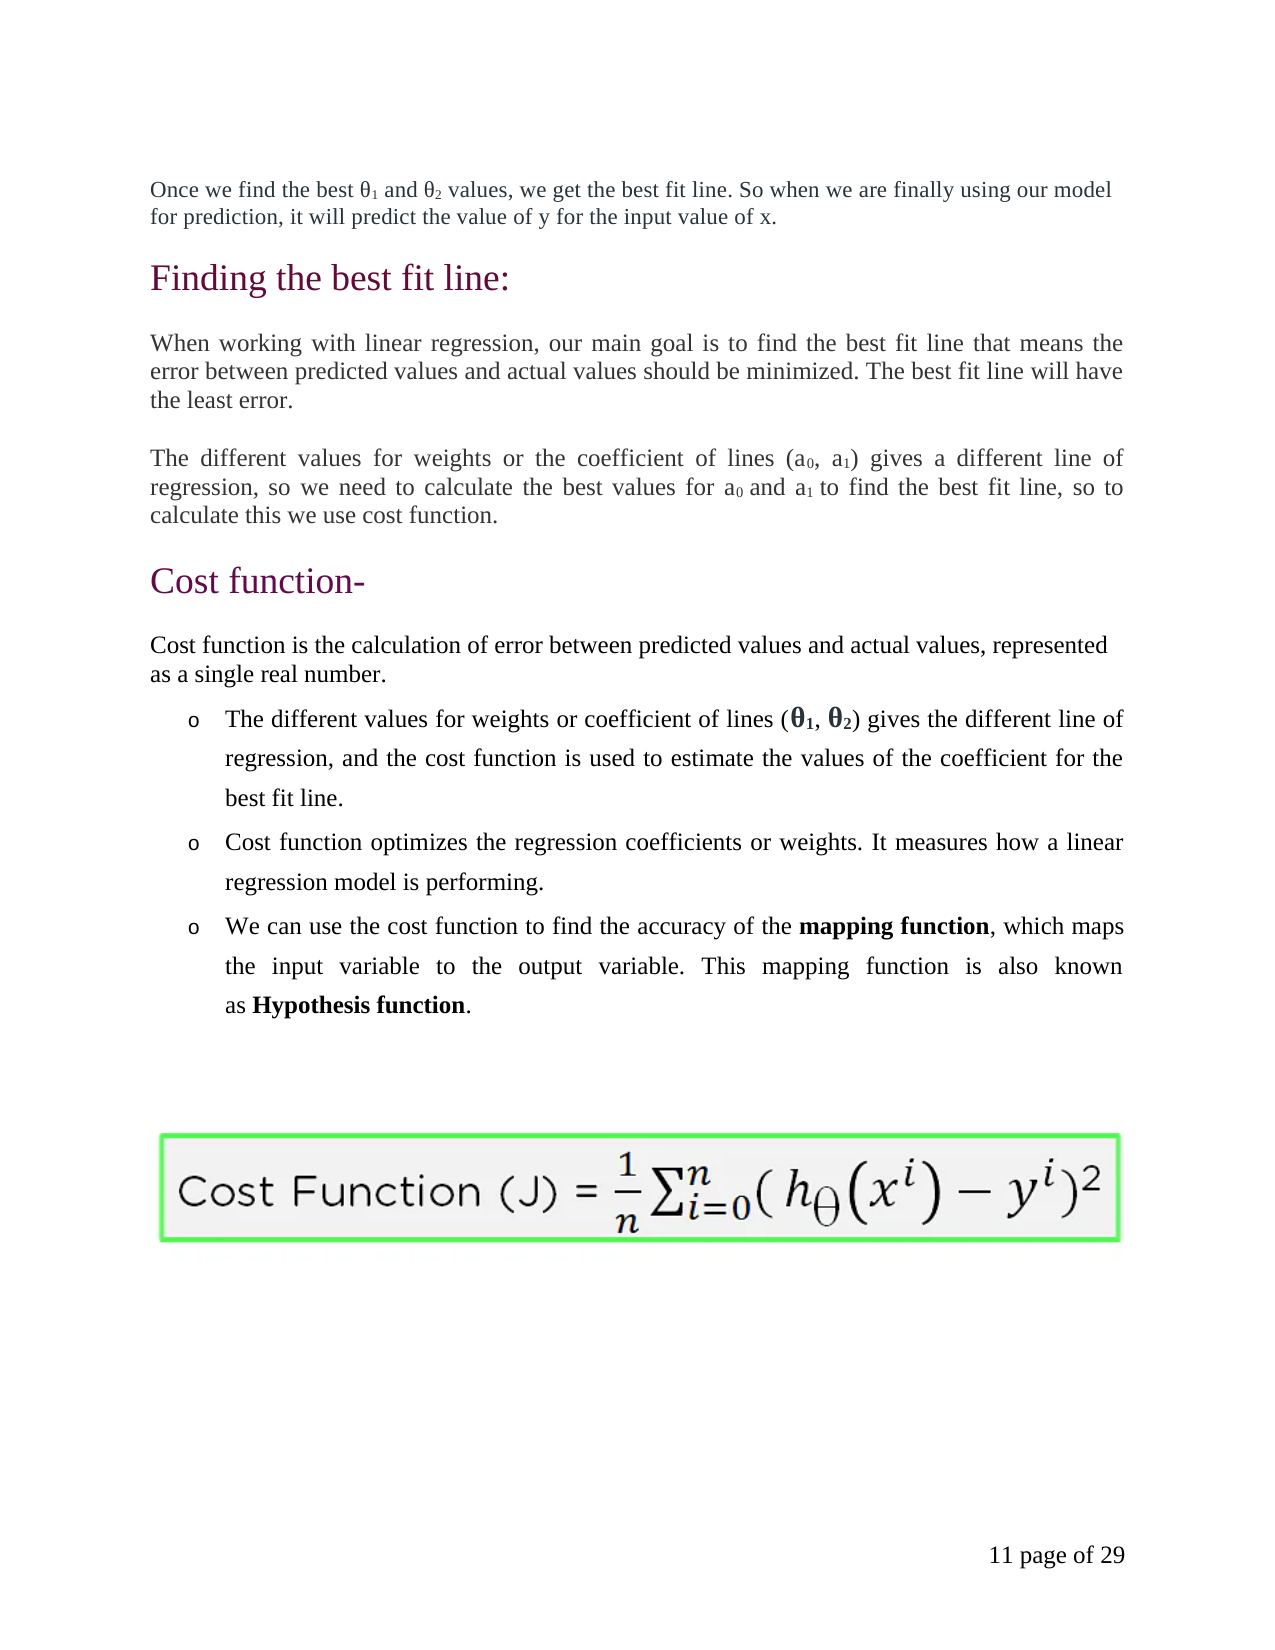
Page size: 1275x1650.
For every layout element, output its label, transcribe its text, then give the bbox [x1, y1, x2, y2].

text Cost function is the calculation of error between predicted values and actual values, represented as a single real number. [150, 630, 1124, 688]
subtitle Finding the best fit line: [150, 255, 1124, 298]
text The different values for weights or the coefficient of lines (a0, a1) gives a different line of regression, so we need to calculate the best values for a0 and a1 to find the best fit line, so to calculate this we use cost function. [150, 443, 1124, 529]
list Cost function optimizes the regression coefficients or weights. It measures how a linear regression model is performing. [187, 818, 1124, 896]
text When working with linear regression, our main goal is to find the best fit line that means the error between predicted values and actual values should be minimized. The best fit line will have the least error. [150, 328, 1124, 414]
picture [150, 1048, 1125, 1385]
text Once we find the best θ1 and θ2 values, we get the best fit line. So when we are finally using our model for prediction, it will predict the value of y for the input value of x. [150, 176, 1124, 229]
subtitle Cost function- [150, 558, 1124, 602]
list The different values for weights or coefficient of lines (θ1, θ2) gives the different line of regression, and the cost function is used to estimate the values of the coefficient for the best fit line. [187, 694, 1124, 811]
list We can use the cost function to find the accuracy of the mapping function, which maps the input variable to the output variable. This mapping function is also known as Hypothesis function. [187, 902, 1124, 1019]
